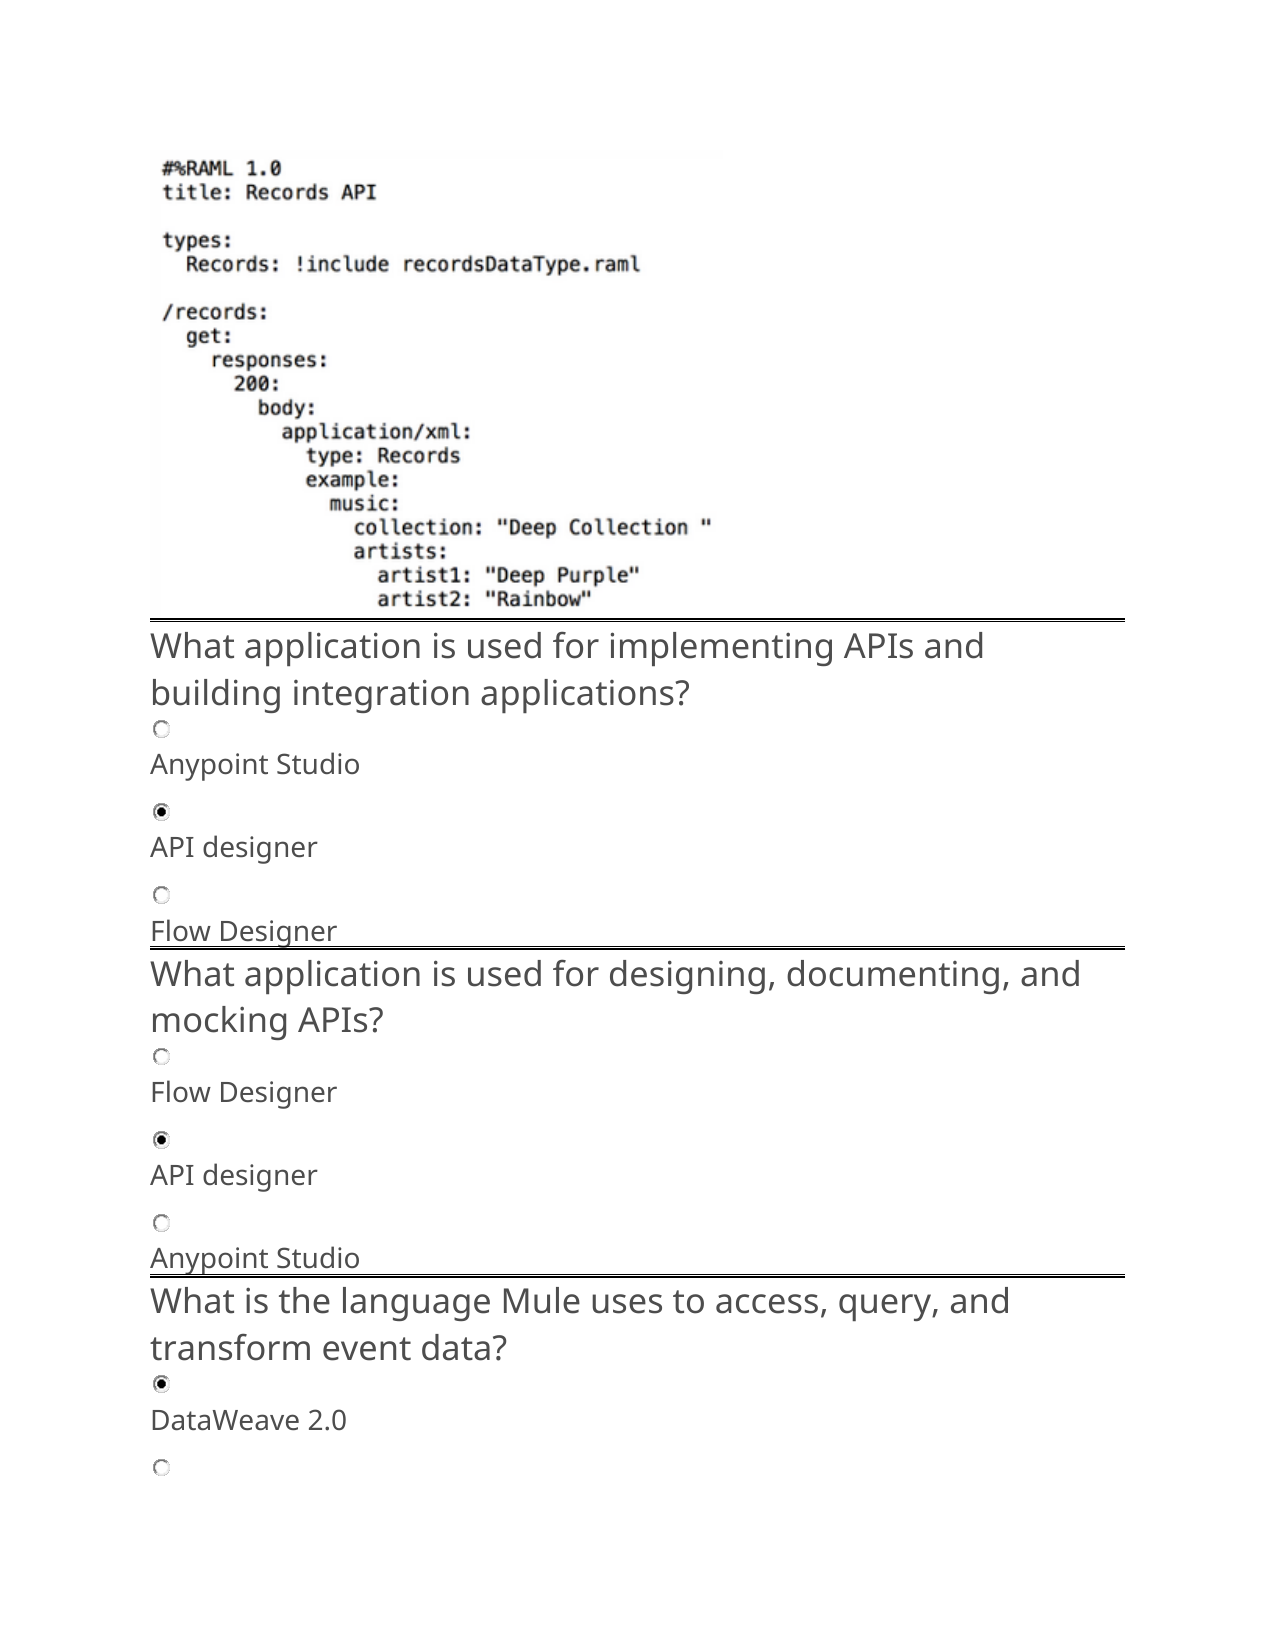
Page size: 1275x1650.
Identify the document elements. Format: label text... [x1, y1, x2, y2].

text DataWeave 2.0 [150, 1400, 1125, 1438]
text Anypoint Studio [150, 744, 1125, 783]
text What application is used for designing, documenting, and mocking APIs? [150, 950, 1125, 1043]
text What is the language Mule uses to access, query, and transform event data? [150, 1278, 1125, 1371]
text API designer [150, 828, 1125, 866]
text Anypoint Studio [150, 1239, 1125, 1274]
text What application is used for implementing APIs and building integration applications? [150, 622, 1125, 715]
text Flow Designer [150, 1072, 1125, 1111]
picture [150, 150, 723, 618]
text API designer [150, 1156, 1125, 1194]
text Flow Designer [150, 911, 1125, 946]
